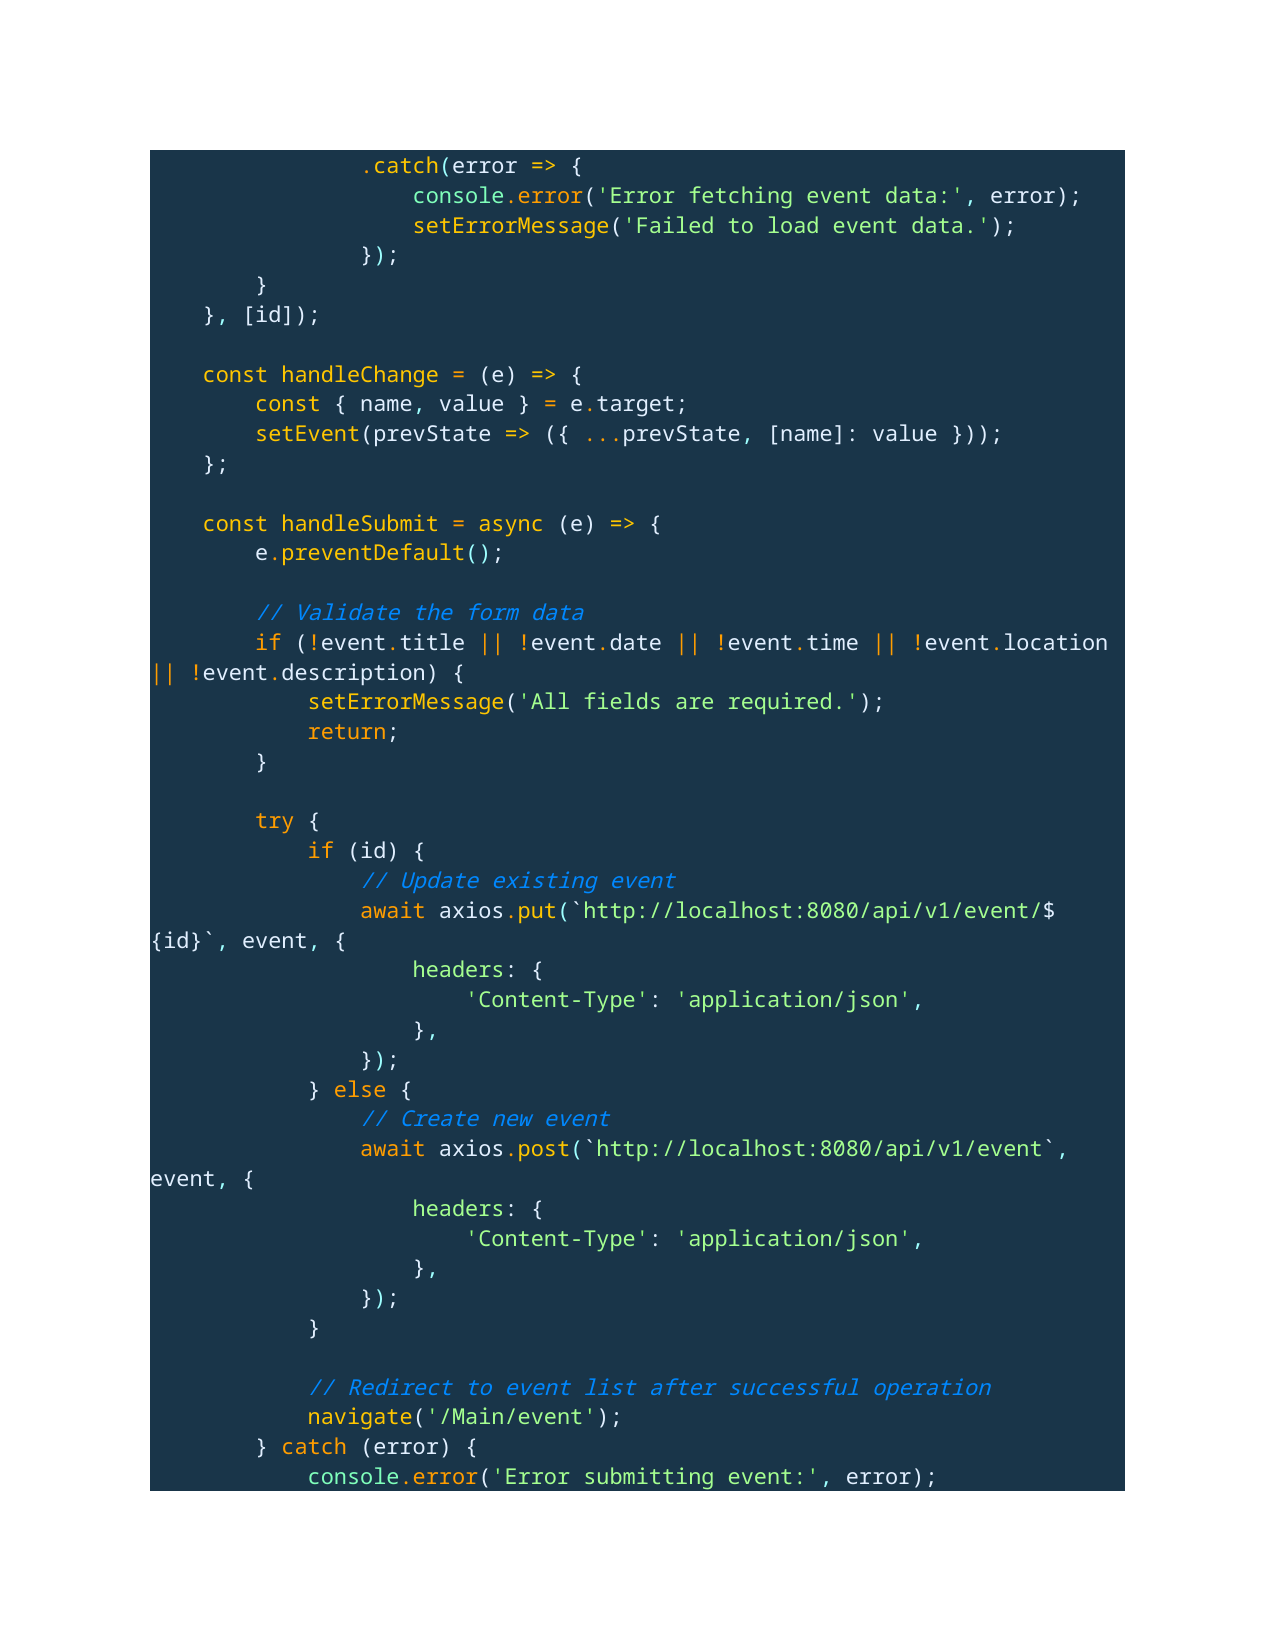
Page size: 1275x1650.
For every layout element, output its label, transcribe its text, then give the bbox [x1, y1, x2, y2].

text 'Content-Type': 'application/json', [150, 984, 1125, 1014]
text const handleSubmit = async (e) => { [150, 507, 1125, 537]
text .catch(error => { [150, 150, 1125, 180]
text setErrorMessage('All fields are required.'); [150, 686, 1125, 716]
text } [150, 746, 1125, 776]
text setEvent(prevState => ({ ...prevState, [name]: value })); [150, 418, 1125, 448]
text }; [150, 448, 1125, 478]
text const { name, value } = e.target; [150, 388, 1125, 418]
text // Create new event [150, 1103, 1125, 1133]
text await axios.put(`http://localhost:8080/api/v1/event/${id}`, event, { [150, 895, 1125, 954]
text try { [150, 805, 1125, 835]
text const handleChange = (e) => { [150, 358, 1125, 388]
text }); [150, 239, 1125, 269]
text } catch (error) { [150, 1431, 1125, 1461]
text navigate('/Main/event'); [150, 1401, 1125, 1431]
text }); [150, 1044, 1125, 1073]
text } else { [150, 1073, 1125, 1103]
text }, [id]); [150, 299, 1125, 329]
text if (id) { [150, 835, 1125, 865]
text 'Content-Type': 'application/json', [150, 1222, 1125, 1252]
text } [150, 1312, 1125, 1342]
text } [150, 269, 1125, 299]
text }); [150, 1282, 1125, 1312]
text if (!event.title || !event.date || !event.time || !event.location || !event.description) { [150, 627, 1125, 686]
text headers: { [150, 1193, 1125, 1222]
text }, [150, 1252, 1125, 1282]
text headers: { [150, 954, 1125, 984]
text // Validate the form data [150, 597, 1125, 627]
text }, [150, 1014, 1125, 1044]
text console.error('Error fetching event data:', error); [150, 180, 1125, 209]
text // Redirect to event list after successful operation [150, 1371, 1125, 1401]
text console.error('Error submitting event:', error); [150, 1461, 1125, 1491]
text setErrorMessage('Failed to load event data.'); [150, 209, 1125, 239]
text e.preventDefault(); [150, 537, 1125, 567]
text await axios.post(`http://localhost:8080/api/v1/event`, event, { [150, 1133, 1125, 1193]
text return; [150, 716, 1125, 746]
text // Update existing event [150, 865, 1125, 895]
